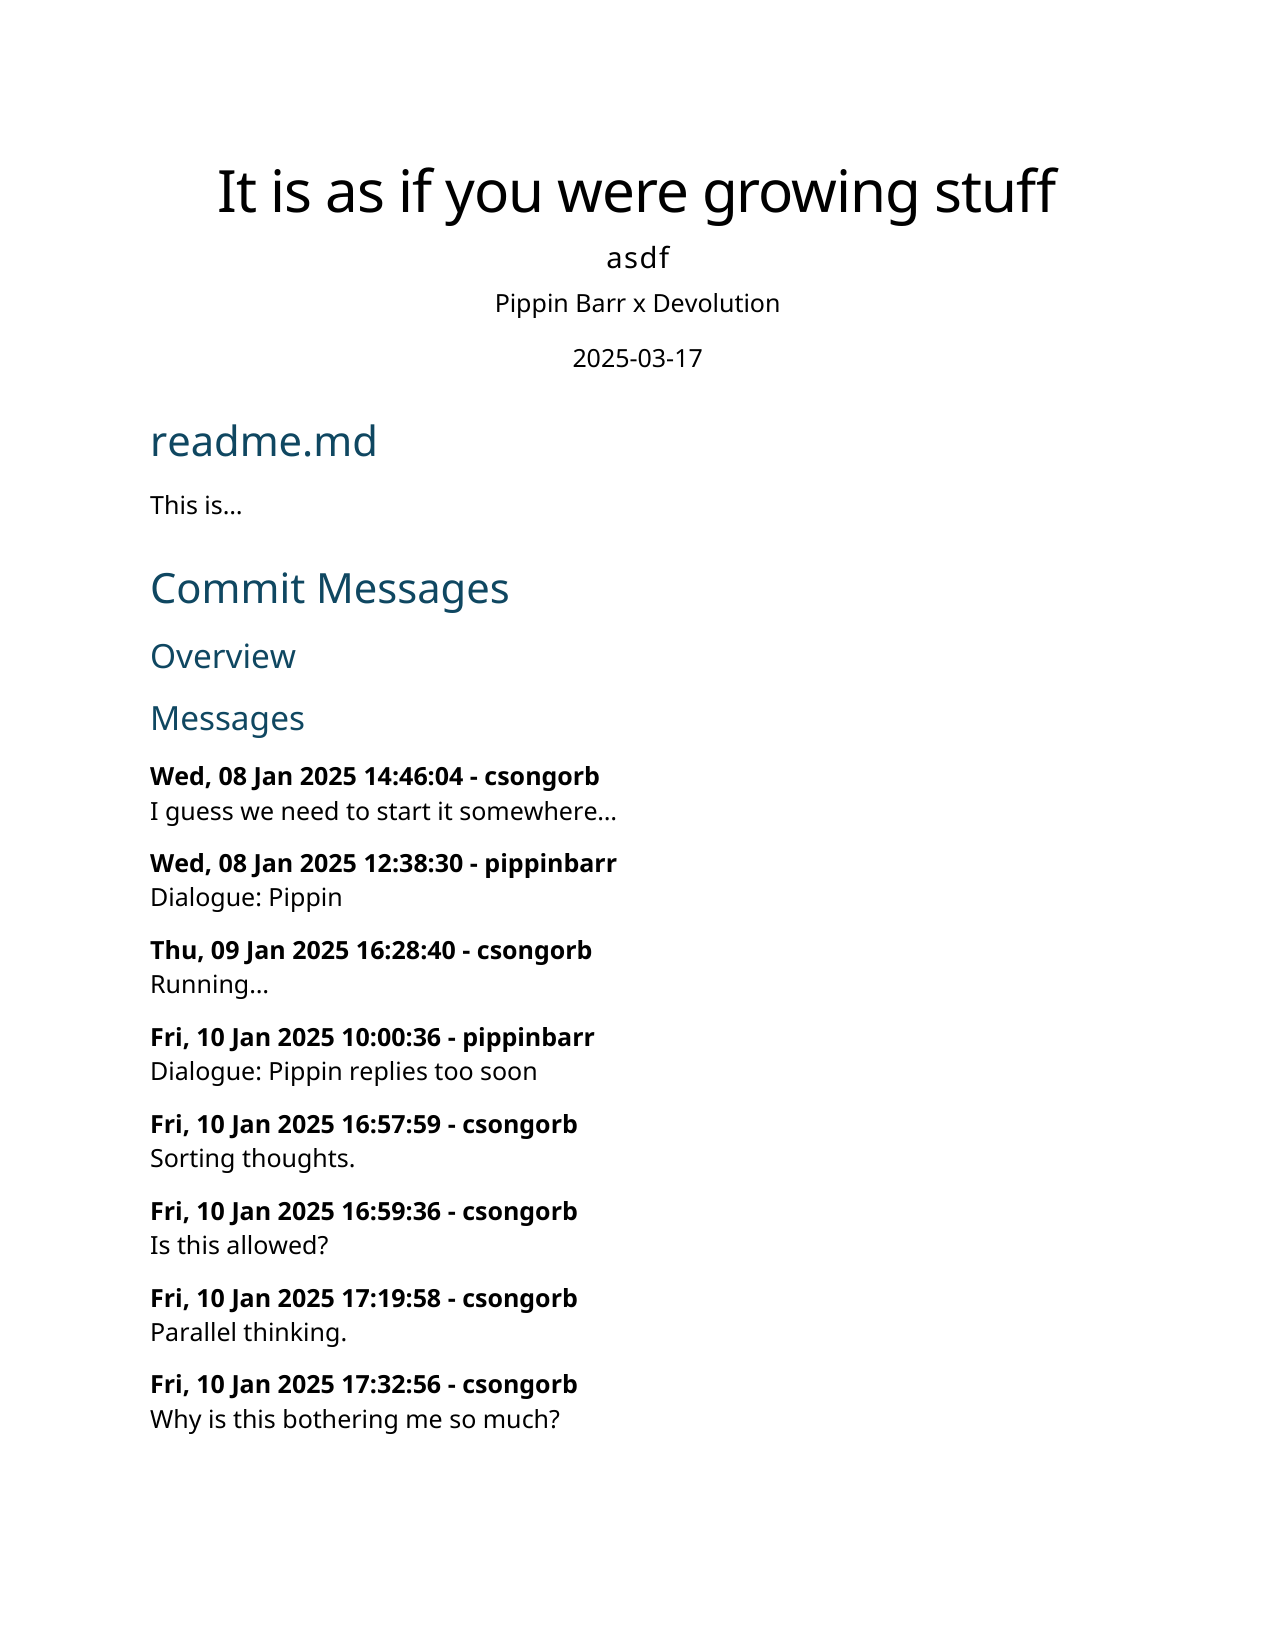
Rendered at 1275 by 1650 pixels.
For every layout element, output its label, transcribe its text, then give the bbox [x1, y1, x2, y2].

text Wed, 08 Jan 2025 14:46:04 - csongorb I guess we need to start it somewhere… [150, 759, 1125, 827]
text Wed, 08 Jan 2025 12:38:30 - pippinbarr Dialogue: Pippin [150, 846, 1125, 914]
subtitle asdf [150, 238, 1125, 277]
subtitle Messages [150, 695, 1125, 740]
text Fri, 10 Jan 2025 10:00:36 - pippinbarr Dialogue: Pippin replies too soon [150, 1020, 1125, 1088]
text Fri, 10 Jan 2025 16:57:59 - csongorb Sorting thoughts. [150, 1107, 1125, 1175]
text Pippin Barr x Devolution [150, 286, 1125, 320]
text Fri, 10 Jan 2025 17:19:58 - csongorb Parallel thinking. [150, 1280, 1125, 1348]
text Fri, 10 Jan 2025 17:32:56 - csongorb Why is this bothering me so much? [150, 1367, 1125, 1435]
text Fri, 10 Jan 2025 16:59:36 - csongorb Is this allowed? [150, 1193, 1125, 1262]
subtitle Commit Messages [150, 559, 1125, 616]
subtitle Overview [150, 633, 1125, 678]
title It is as if you were growing stuff [150, 150, 1125, 229]
text This is… [150, 488, 1125, 522]
text Thu, 09 Jan 2025 16:28:40 - csongorb Running… [150, 933, 1125, 1001]
text 2025-03-17 [150, 341, 1125, 375]
subtitle readme.md [150, 412, 1125, 469]
